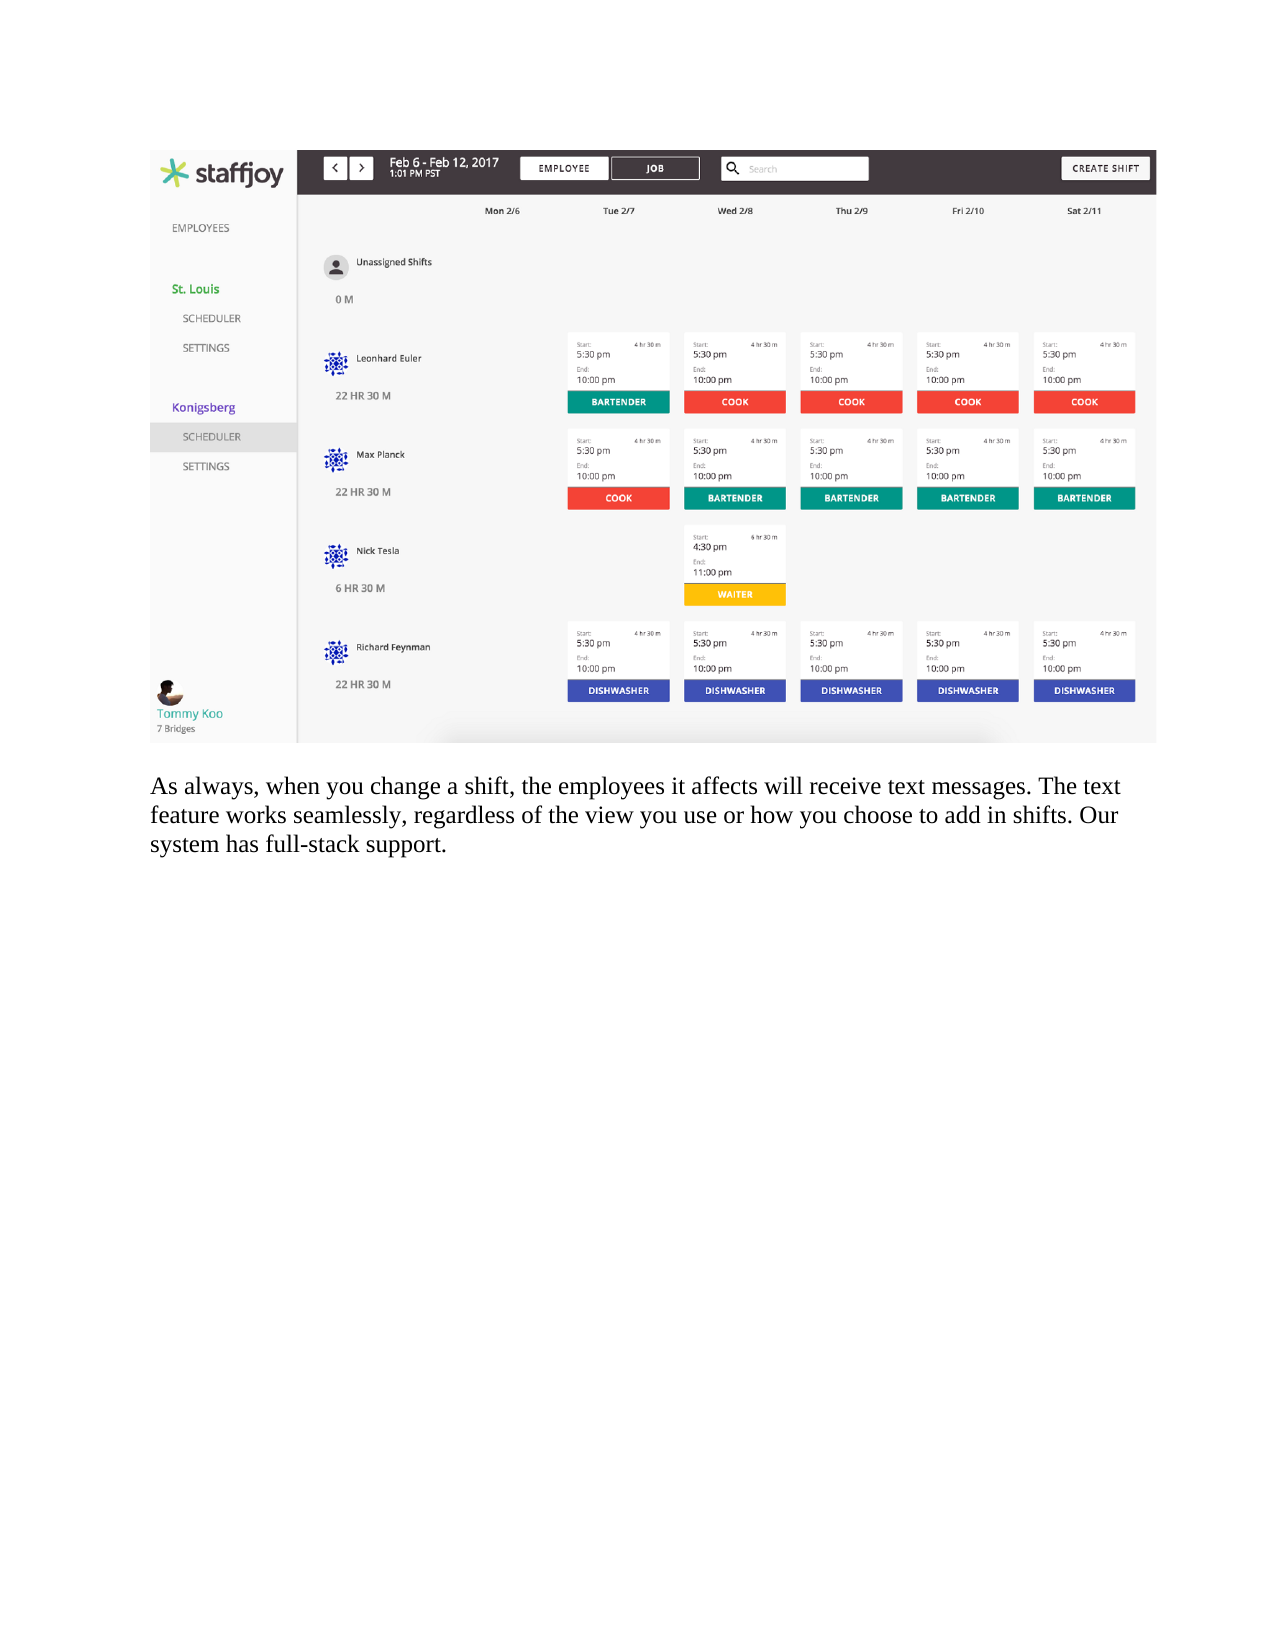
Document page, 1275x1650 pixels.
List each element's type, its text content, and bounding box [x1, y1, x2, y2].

text As always, when you change a shift, the employees it affects will receive text messages. The text feature works seamlessly, regardless of the view you use or how you choose to add in shifts. Our system has full-stack support. [150, 771, 1125, 858]
picture [150, 150, 1157, 743]
